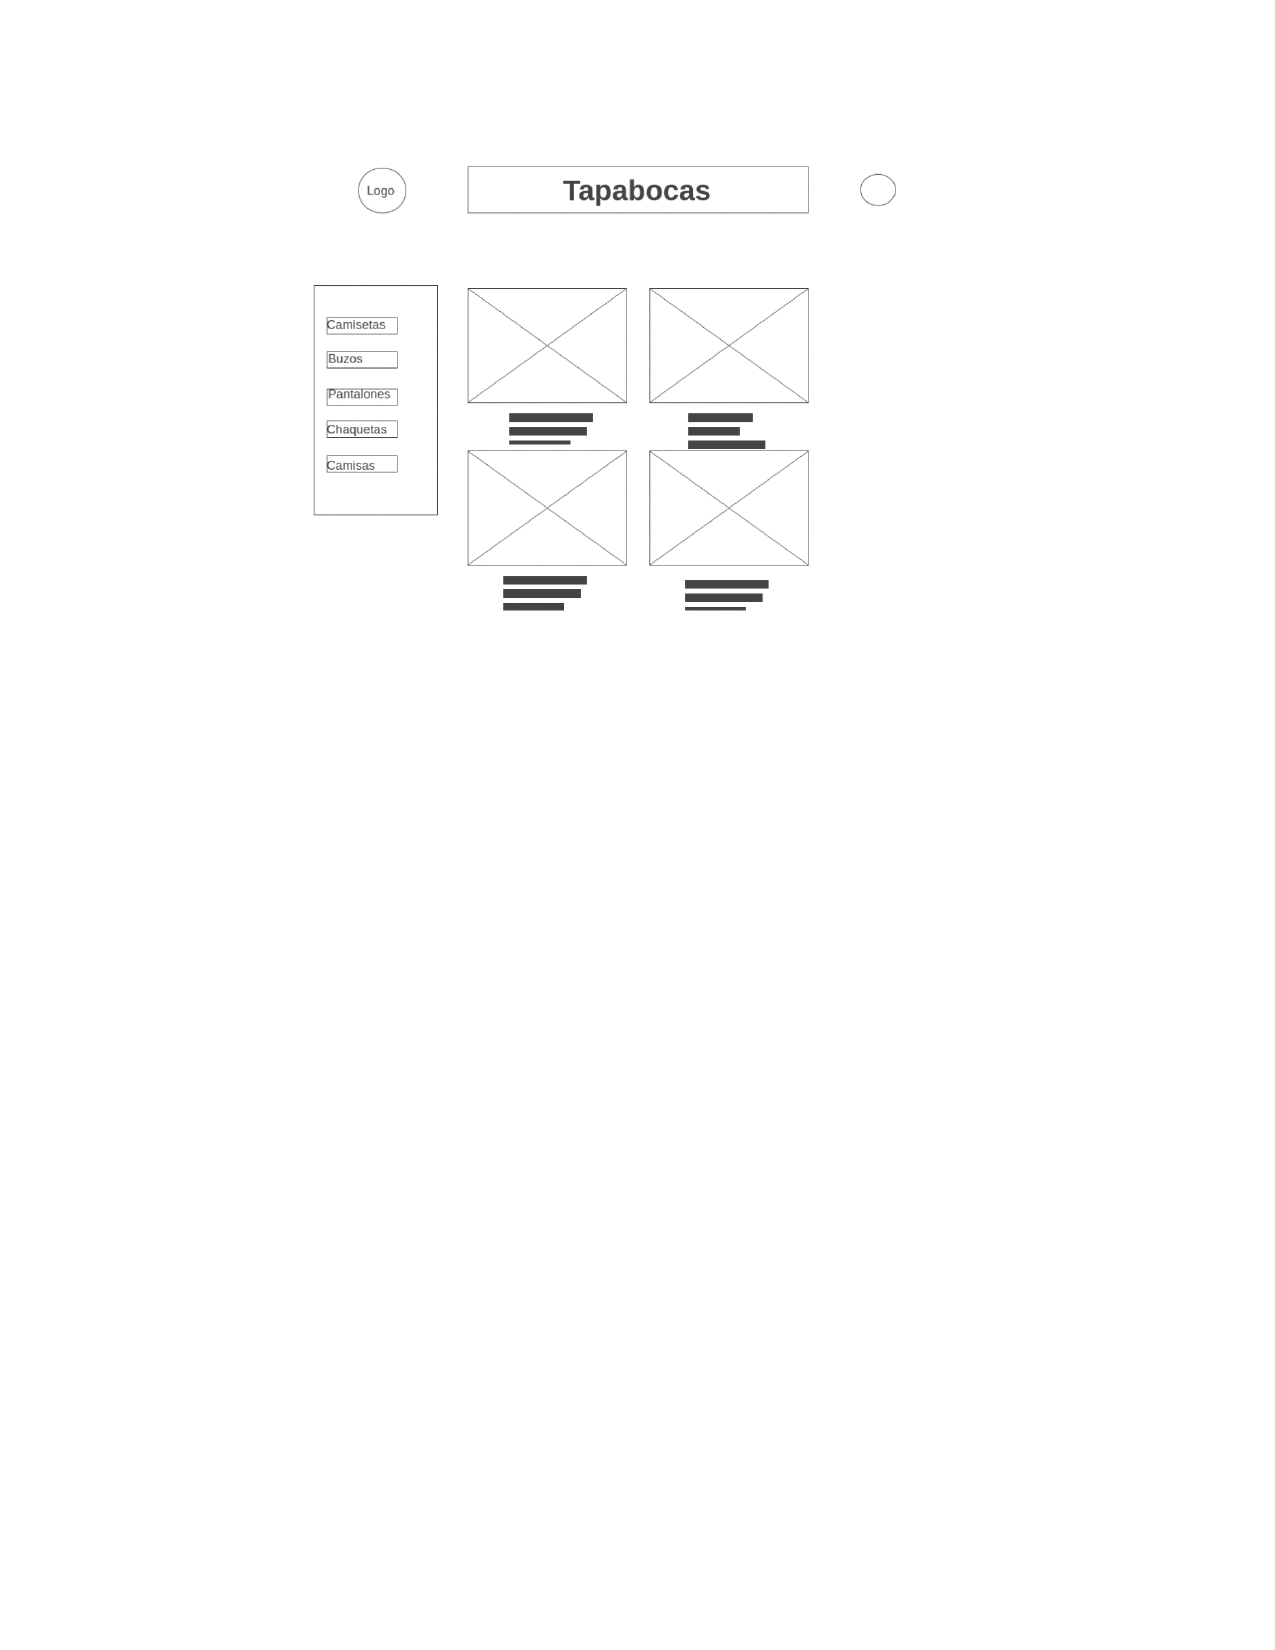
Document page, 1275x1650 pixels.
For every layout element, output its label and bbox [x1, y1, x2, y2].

picture [289, 147, 986, 1503]
